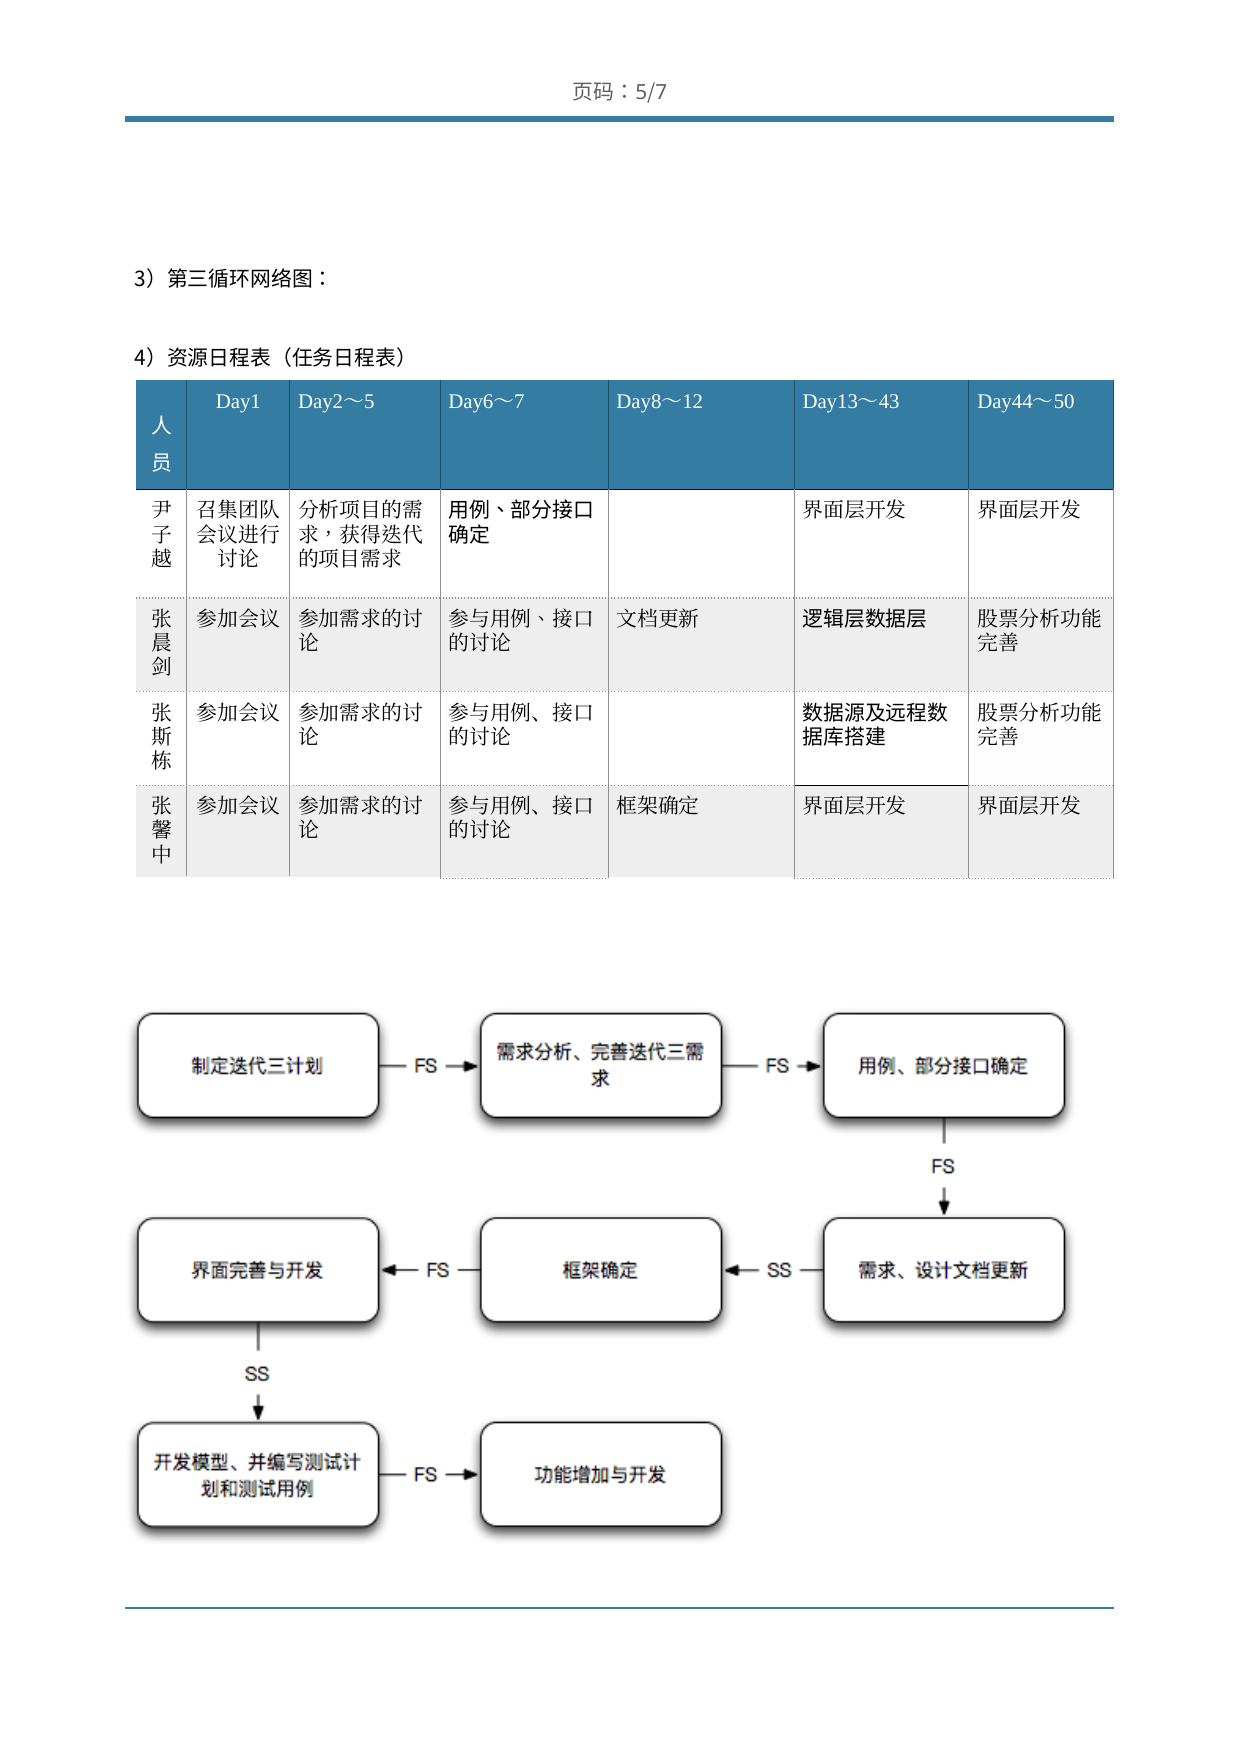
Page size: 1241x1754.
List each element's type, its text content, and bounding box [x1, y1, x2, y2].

table_cell 参与用例、接口的讨论 [441, 597, 608, 691]
table_cell 参加需求的讨论 [290, 597, 440, 691]
table_cell 张晨剑 [136, 597, 186, 691]
table_header 人员 [136, 380, 186, 489]
table_cell 文档更新 [609, 597, 794, 691]
table_cell 尹子越 [136, 490, 186, 597]
table_cell 界面层开发 [969, 490, 1113, 597]
table_cell 数据源及远程数据库搭建 [795, 691, 968, 784]
table_cell 分析项目的需求，获得迭代的项目需求 [290, 490, 440, 597]
table_header Day2～5 [290, 380, 440, 489]
table_cell 逻辑层数据层 [795, 597, 968, 691]
table_cell 召集团队会议进行讨论 [187, 490, 289, 597]
table_cell 参与用例、接口的讨论 [441, 785, 608, 877]
table_cell 用例、部分接口确定 [441, 490, 608, 597]
table_cell 参加会议 [187, 597, 289, 691]
table_cell 界面层开发 [969, 785, 1113, 877]
table_cell 界面层开发 [795, 786, 968, 877]
picture [106, 988, 1097, 1565]
table_header Day13～43 [795, 380, 968, 489]
table_cell 张馨中 [136, 785, 187, 877]
table_header Day44～50 [969, 380, 1113, 489]
table_header Day6～7 [441, 380, 608, 489]
text 4）资源日程表（任务日程表） [125, 341, 1115, 371]
table_cell 参加会议 [187, 785, 289, 877]
table_cell [609, 691, 794, 784]
table_cell [609, 490, 794, 597]
table_cell 张斯栋 [136, 691, 186, 784]
table_cell 股票分析功能完善 [969, 597, 1113, 691]
table_cell 参加需求的讨论 [290, 691, 440, 784]
table_cell 参与用例、接口的讨论 [441, 691, 608, 784]
table_cell 界面层开发 [795, 490, 968, 597]
table_header Day8～12 [609, 380, 794, 489]
table_cell 框架确定 [609, 785, 794, 877]
text 3）第三循环网络图： [125, 262, 1115, 293]
table_cell 参加会议 [187, 691, 289, 784]
table_cell 股票分析功能完善 [969, 691, 1113, 784]
table_cell 参加需求的讨论 [290, 785, 440, 877]
table_header Day1 [187, 380, 289, 489]
